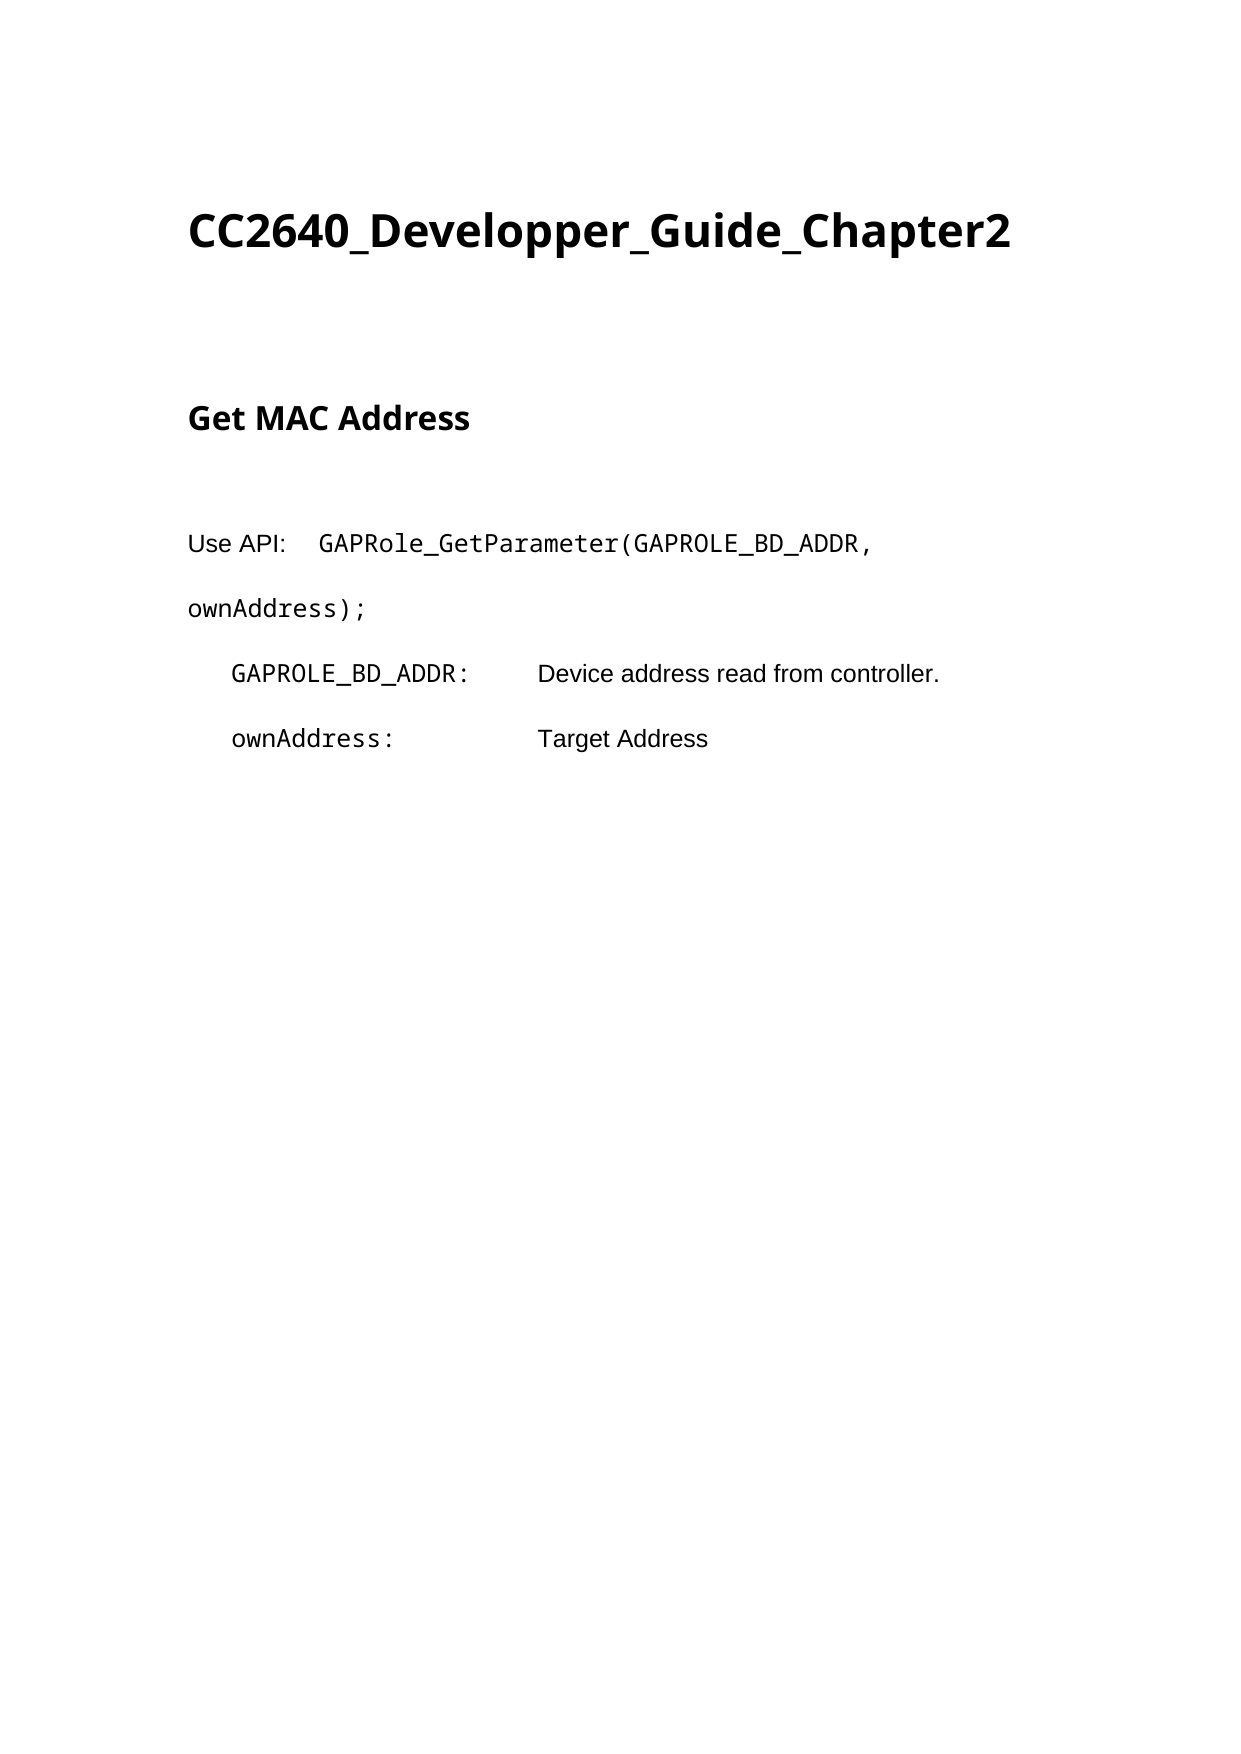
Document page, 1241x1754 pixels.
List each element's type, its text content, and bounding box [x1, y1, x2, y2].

subtitle CC2640_Developper_Guide_Chapter2 [187, 197, 1053, 262]
subtitle Get MAC Address [187, 385, 1053, 450]
text GAPROLE_BD_ADDR: Device address read from controller. [187, 640, 1053, 705]
text ownAddress: Target Address [187, 705, 1053, 770]
text Use API: GAPRole_GetParameter(GAPROLE_BD_ADDR, ownAddress); [187, 510, 1053, 640]
